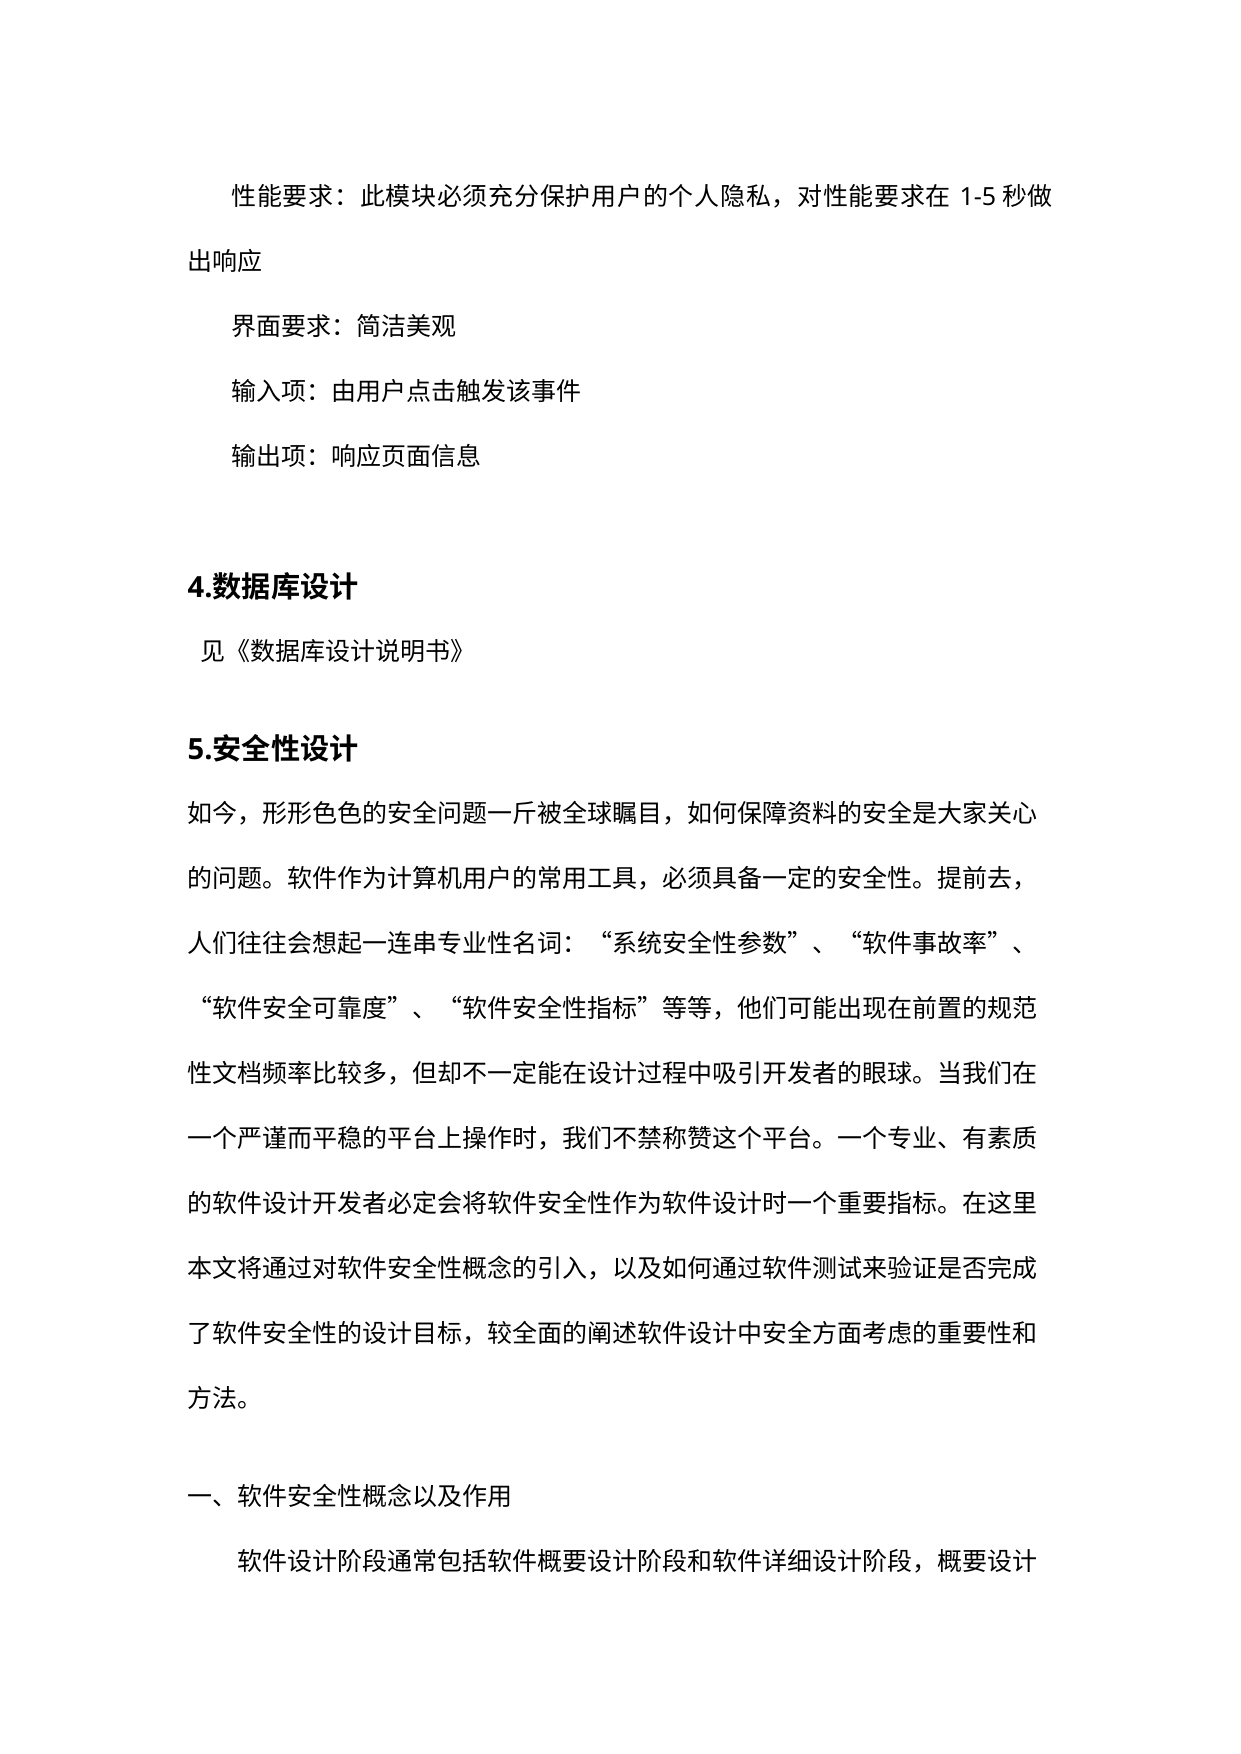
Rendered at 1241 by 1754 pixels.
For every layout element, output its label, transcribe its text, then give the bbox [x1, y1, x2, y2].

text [187, 1527, 1053, 1592]
text 界面要求：简洁美观 [187, 292, 1053, 357]
text 见《数据库设计说明书》 [187, 617, 1053, 682]
text 4.数据库设计 [187, 552, 1053, 617]
text 性能要求：此模块必须充分保护用户的个人隐私，对性能要求在1-5秒做出响应 [187, 162, 1053, 292]
text 如今，形形色色的安全问题一斤被全球瞩目，如何保障资料的安全是大家关心的问题。软件作为计算机用户的常用工具，必须具备一定的安全性。提前去，人们往往会想起一连串专业性名词：“系统安全性参数”、“软件事故率”、“软件安全可靠度”、“软件安全性指标”等等，他们可能出现在前置的规范性文档频率比较多，但却不一定能在设计过程中吸引开发者的眼球。当我们在一个严谨而平稳的平台上操作时，我们不禁称赞这个平台。一个专业、有素质的软件设计开发者必定会将软件安全性作为软件设计时一个重要指标。在这里本文将通过对软件安全性概念的引入，以及如何通过软件测试来验证是否完成了软件安全性的设计目标，较全面的阐述软件设计中安全方面考虑的重要性和方法。 [187, 779, 1053, 1429]
text 5.安全性设计 [187, 714, 1053, 779]
text 输出项：响应页面信息 [187, 422, 1053, 487]
list 软件安全性概念以及作用 [187, 1462, 1053, 1527]
text 输入项：由用户点击触发该事件 [187, 357, 1053, 422]
